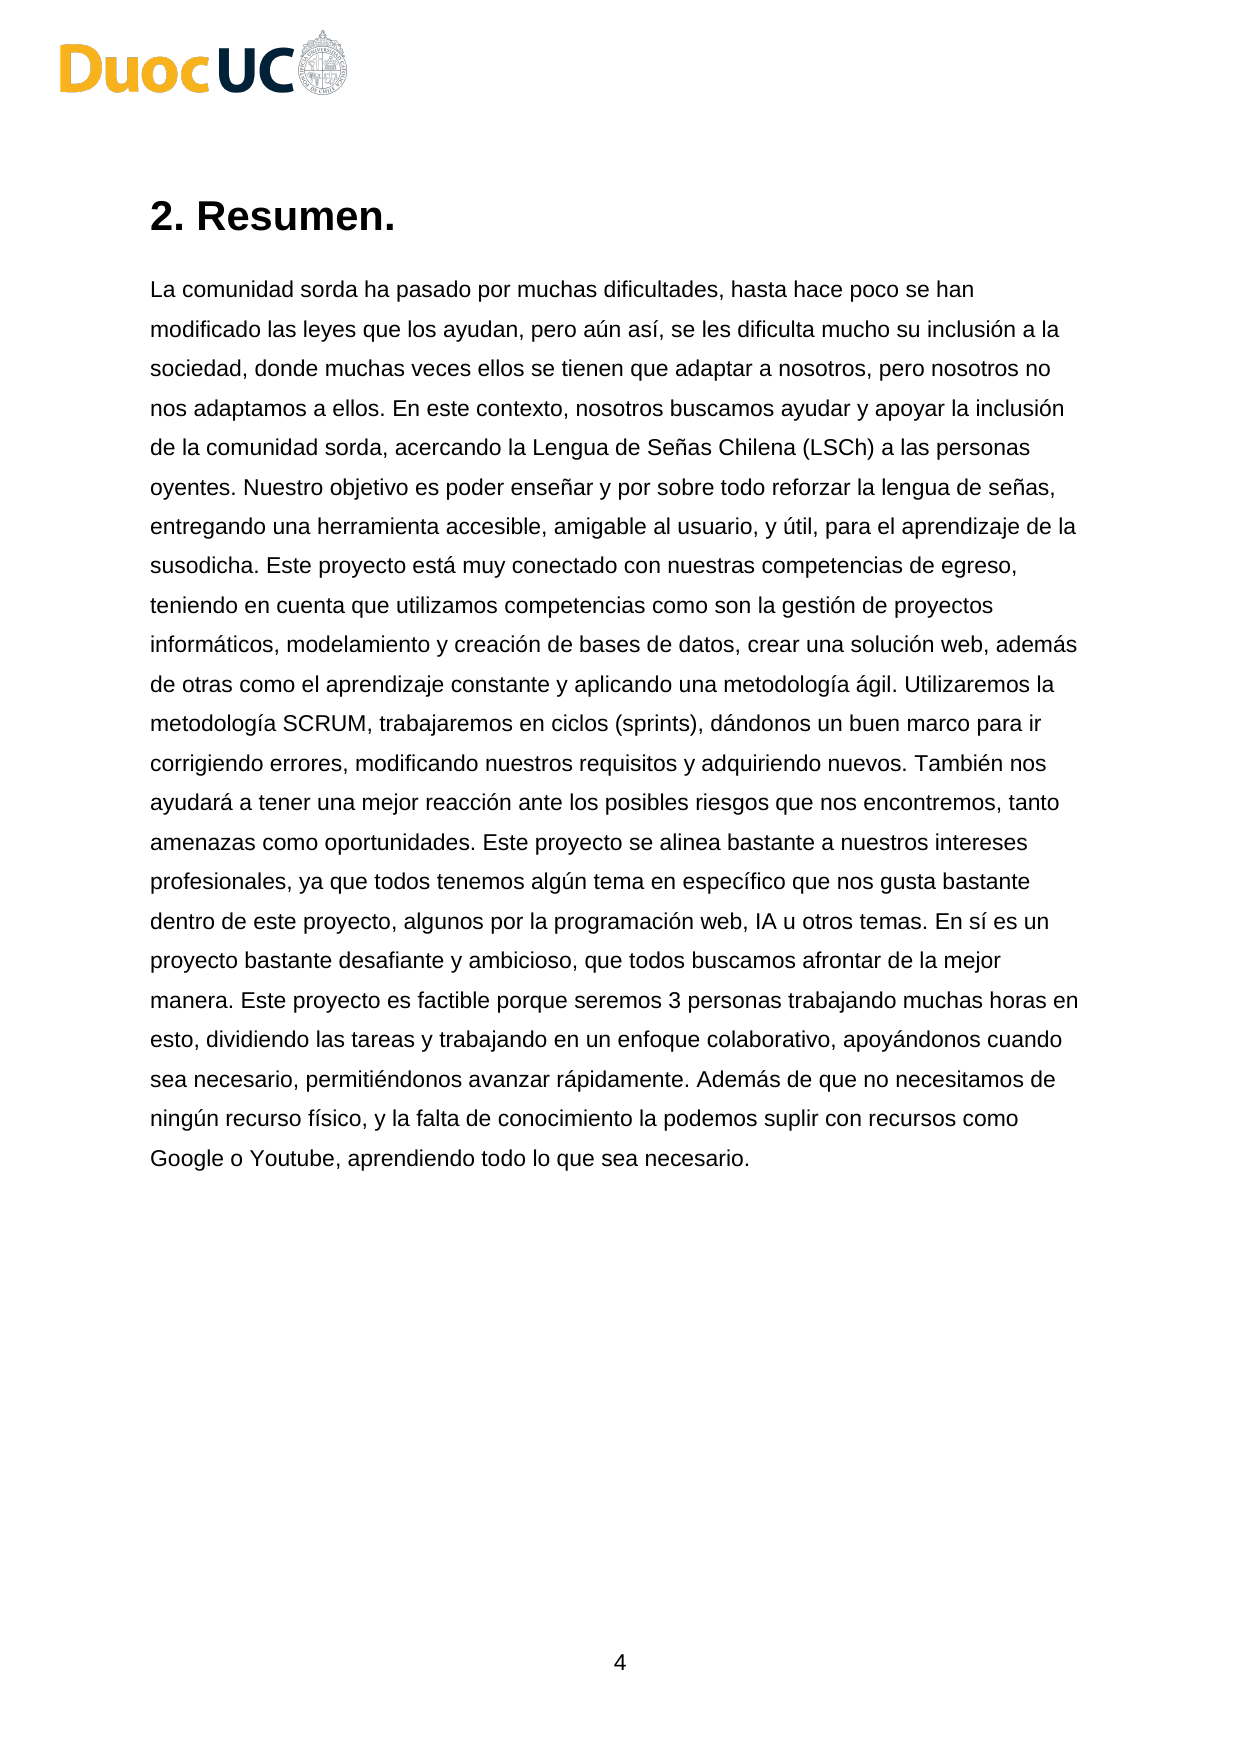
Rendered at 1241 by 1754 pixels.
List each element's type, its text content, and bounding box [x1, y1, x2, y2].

text La comunidad sorda ha pasado por muchas dificultades, hasta hace poco se han modificado las leyes que los ayudan, pero aún así, se les dificulta mucho su inclusión a la sociedad, donde muchas veces ellos se tienen que adaptar a nosotros, pero nosotros no nos adaptamos a ellos. En este contexto, nosotros buscamos ayudar y apoyar la inclusión de la comunidad sorda, acercando la Lengua de Señas Chilena (LSCh) a las personas oyentes. Nuestro objetivo es poder enseñar y por sobre todo reforzar la lengua de señas, entregando una herramienta accesible, amigable al usuario, y útil, para el aprendizaje de la susodicha. Este proyecto está muy conectado con nuestras competencias de egreso, teniendo en cuenta que utilizamos competencias como son la gestión de proyectos informáticos, modelamiento y creación de bases de datos, crear una solución web, además de otras como el aprendizaje constante y aplicando una metodología ágil. Utilizaremos la metodología SCRUM, trabajaremos en ciclos (sprints), dándonos un buen marco para ir corrigiendo errores, modificando nuestros requisitos y adquiriendo nuevos. También nos ayudará a tener una mejor reacción ante los posibles riesgos que nos encontremos, tanto amenazas como oportunidades. Este proyecto se alinea bastante a nuestros intereses profesionales, ya que todos tenemos algún tema en específico que nos gusta bastante dentro de este proyecto, algunos por la programación web, IA u otros temas. En sí es un proyecto bastante desafiante y ambicioso, que todos buscamos afrontar de la mejor manera. Este proyecto es factible porque seremos 3 personas trabajando muchas horas en esto, dividiendo las tareas y trabajando en un enfoque colaborativo, apoyándonos cuando sea necesario, permitiéndonos avanzar rápidamente. Además de que no necesitamos de ningún recurso físico, y la falta de conocimiento la podemos suplir con recursos como Google o Youtube, aprendiendo todo lo que sea necesario. [150, 276, 1090, 1171]
picture [56, 26, 351, 99]
subtitle 2. Resumen. [150, 192, 1090, 239]
